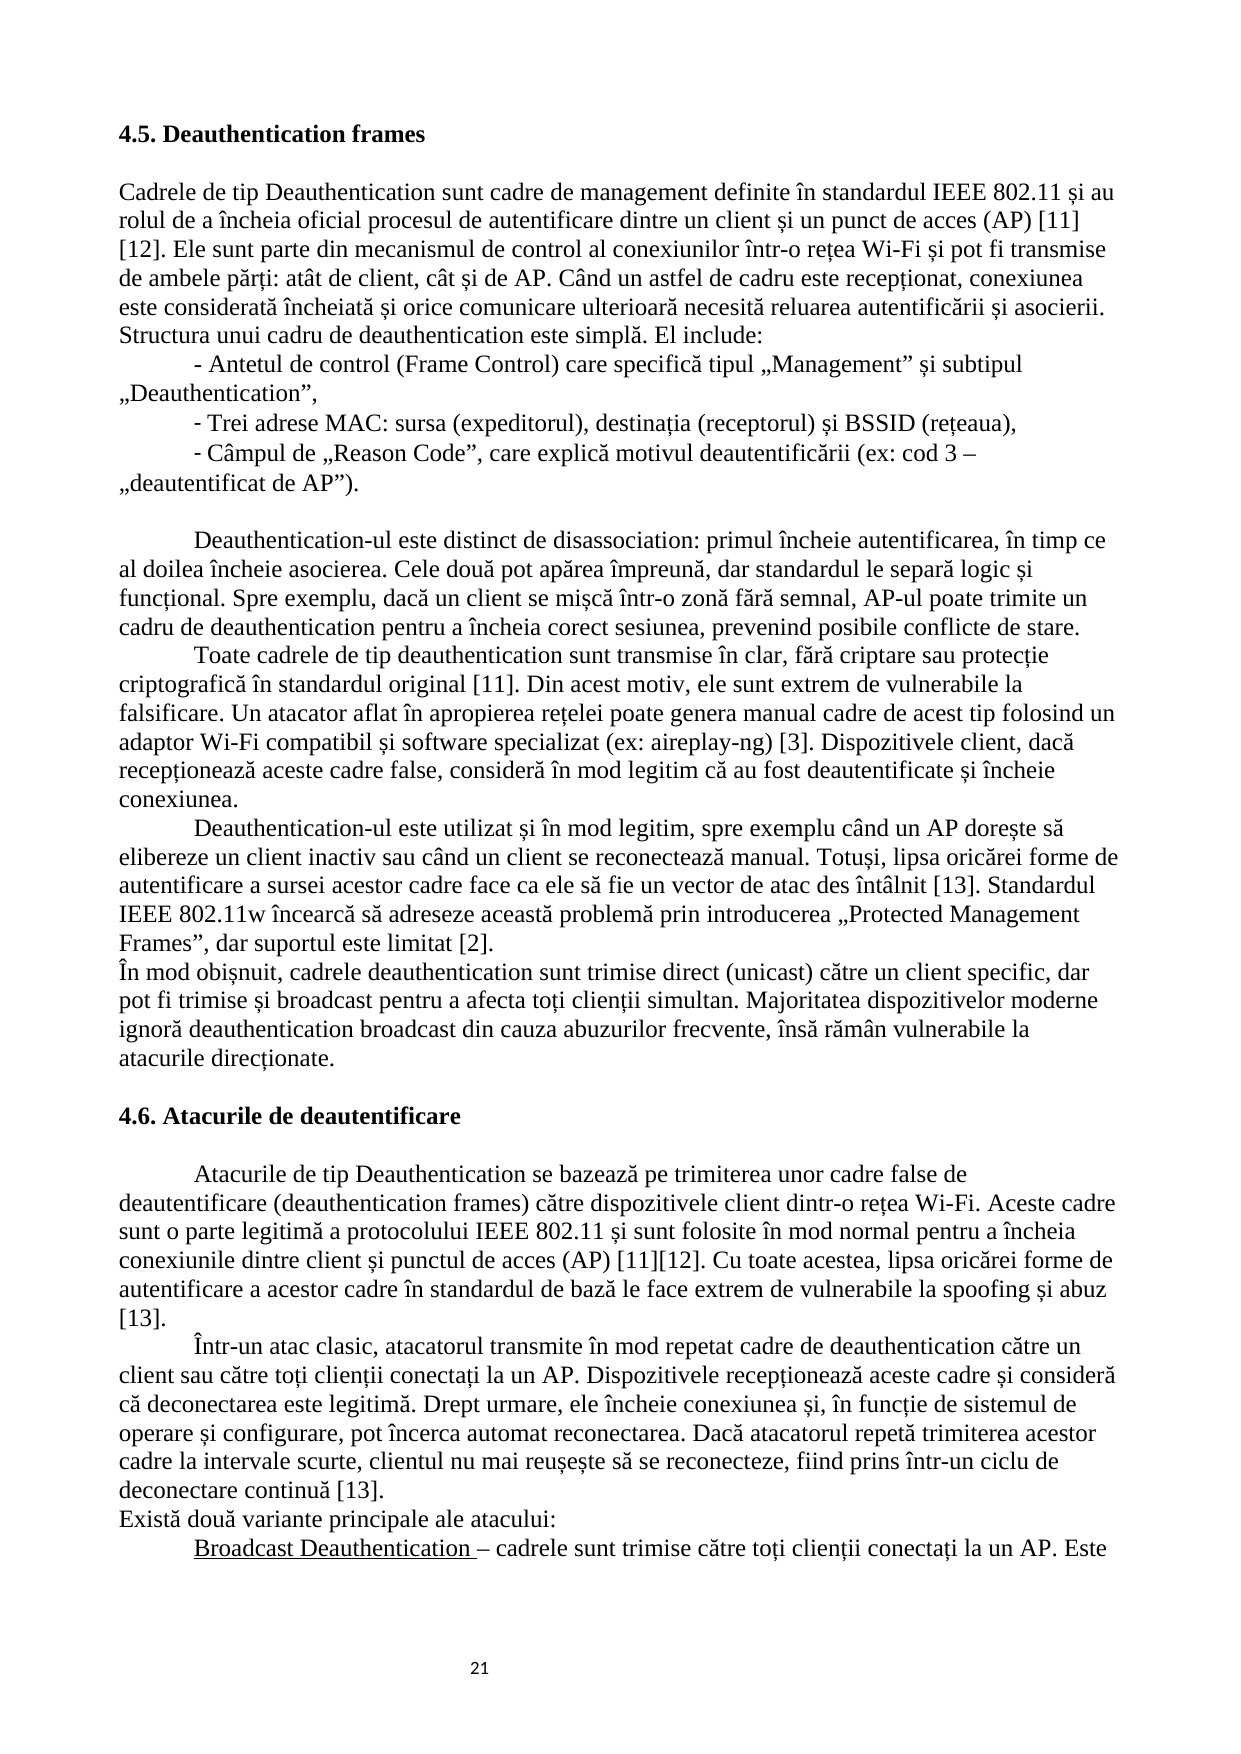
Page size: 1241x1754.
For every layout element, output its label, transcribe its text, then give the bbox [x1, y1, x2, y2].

subtitle 4.5. Deauthentication frames [118, 119, 1122, 147]
text Deauthentication-ul este distinct de disassociation: primul încheie autentificarea, în timp ce al doilea încheie asocierea. Cele două pot apărea împreună, dar standardul le separă logic și funcțional. Spre exemplu, dacă un client se mișcă într-o zonă fără semnal, AP-ul poate trimite un cadru de deauthentication pentru a încheia corect sesiunea, prevenind posibile conflicte de stare. Toate cadrele de tip deauthentication sunt transmise în clar, fără criptare sau protecție criptografică în standardul original [11]. Din acest motiv, ele sunt extrem de vulnerabile la falsificare. Un atacator aflat în apropierea rețelei poate genera manual cadre de acest tip folosind un adaptor Wi-Fi compatibil și software specializat (ex: aireplay-ng) [3]. Dispozitivele client, dacă recepționează aceste cadre false, consideră în mod legitim că au fost deautentificate și încheie conexiunea. Deauthentication-ul este utilizat și în mod legitim, spre exemplu când un AP dorește să elibereze un client inactiv sau când un client se reconectează manual. Totuși, lipsa oricărei forme de autentificare a sursei acestor cadre face ca ele să fie un vector de atac des întâlnit [13]. Standardul IEEE 802.11w încearcă să adreseze această problemă prin introducerea „Protected Management Frames”, dar suportul este limitat [2]. În mod obișnuit, cadrele deauthentication sunt trimise direct (unicast) către un client specific, dar pot fi trimise și broadcast pentru a afecta toți clienții simultan. Majoritatea dispozitivelor moderne ignoră deauthentication broadcast din cauza abuzurilor frecvente, însă rămân vulnerabile la atacurile direcționate. [118, 526, 1122, 1072]
text Cadrele de tip Deauthentication sunt cadre de management definite în standardul IEEE 802.11 și au rolul de a încheia oficial procesul de autentificare dintre un client și un punct de acces (AP) [11][12]. Ele sunt parte din mecanismul de control al conexiunilor într-o rețea Wi-Fi și pot fi transmise de ambele părți: atât de client, cât și de AP. Când un astfel de cadru este recepționat, conexiunea este considerată încheiată și orice comunicare ulterioară necesită reluarea autentificării și asocierii. Structura unui cadru de deauthentication este simplă. El include: - Antetul de control (Frame Control) care specifică tipul „Management” și subtipul „Deauthentication”, - Trei adrese MAC: sursa (expeditorul), destinația (receptorul) și BSSID (rețeaua), - Câmpul de „Reason Code”, care explică motivul deautentificării (ex: cod 3 – „deautentificat de AP”). [118, 177, 1122, 496]
subtitle 4.6. Atacurile de deautentificare [118, 1101, 1122, 1130]
